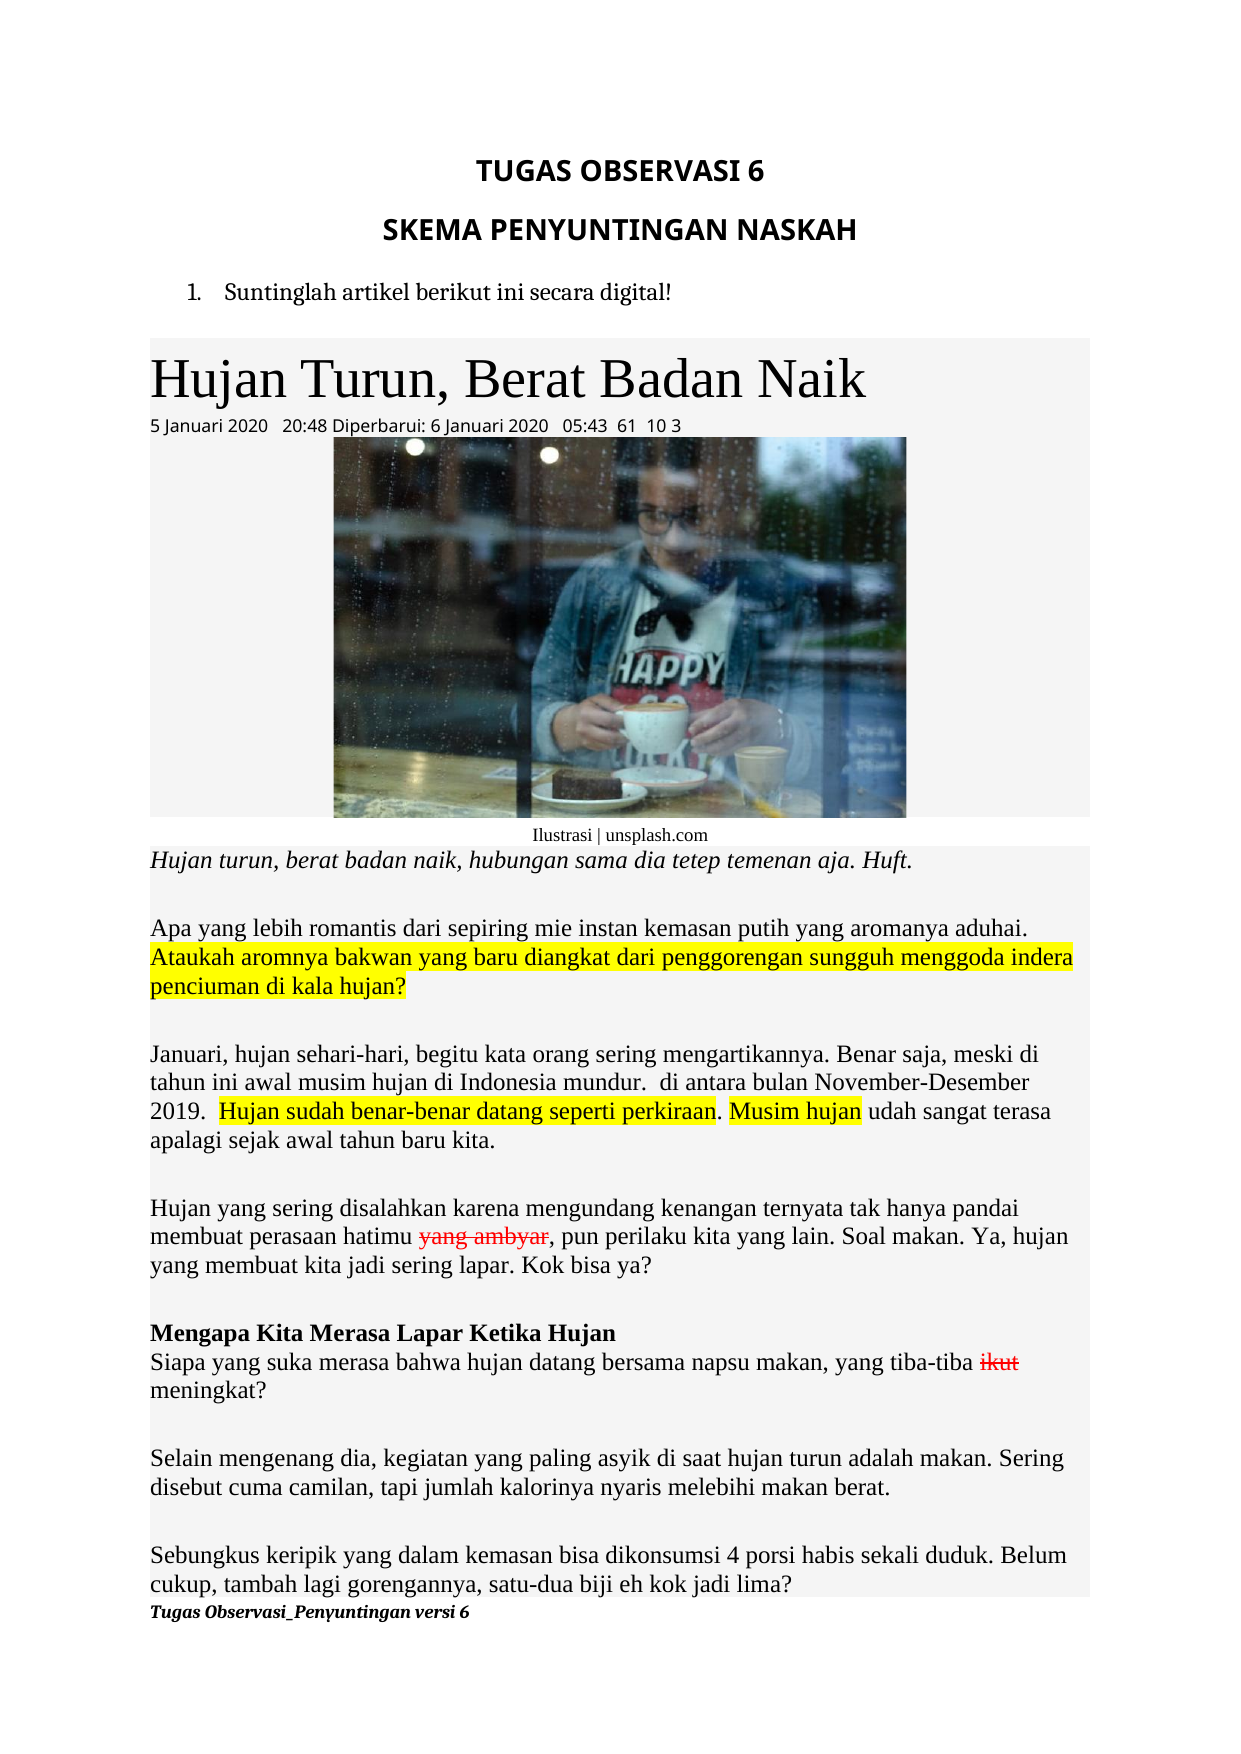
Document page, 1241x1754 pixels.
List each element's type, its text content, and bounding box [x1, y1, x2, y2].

text Hujan turun, berat badan naik, hubungan sama dia tetep temenan aja. Huft. [150, 846, 1090, 874]
text Apa yang lebih romantis dari sepiring mie instan kemasan putih yang aromanya aduhai. Ataukah aromnya bakwan yang baru diangkat dari penggorengan sungguh menggoda indera penciuman di kala hujan? [150, 913, 1090, 999]
text Sebungkus keripik yang dalam kemasan bisa dikonsumsi 4 porsi habis sekali duduk. Belum cukup, tambah lagi gorengannya, satu-dua biji eh kok jadi lima? [150, 1540, 1090, 1597]
text Mengapa Kita Merasa Lapar Ketika Hujan Siapa yang suka merasa bahwa hujan datang bersama napsu makan, yang tiba-tiba ikut meningkat? [150, 1318, 1090, 1404]
text Januari, hujan sehari-hari, begitu kata orang sering mengartikannya. Benar saja, meski di tahun ini awal musim hujan di Indonesia mundur. di antara bulan November-Desember 2019. Hujan sudah benar-benar datang seperti perkiraan. Musim hujan udah sangat terasa apalagi sejak awal tahun baru kita. [150, 1039, 1090, 1154]
text 5 Januari 2020 20:48 Diperbarui: 6 Januari 2020 05:43 61 10 3 [150, 410, 1090, 438]
text Hujan yang sering disalahkan karena mengundang kenangan ternyata tak hanya pandai membuat perasaan hatimu yang ambyar, pun perilaku kita yang lain. Soal makan. Ya, hujan yang membuat kita jadi sering lapar. Kok bisa ya? [150, 1193, 1090, 1279]
text TUGAS OBSERVASI 6 [150, 150, 1090, 190]
text Ilustrasi | unsplash.com [150, 817, 1090, 846]
text Selain mengenang dia, kegiatan yang paling asyik di saat hujan turun adalah makan. Sering disebut cuma camilan, tapi jumlah kalorinya nyaris melebihi makan berat. [150, 1443, 1090, 1501]
text SKEMA PENYUNTINGAN NASKAH [150, 209, 1090, 249]
text Hujan Turun, Berat Badan Naik [150, 338, 1090, 410]
picture [333, 437, 907, 818]
list Suntinglah artikel berikut ini secara digital! [187, 278, 1090, 307]
